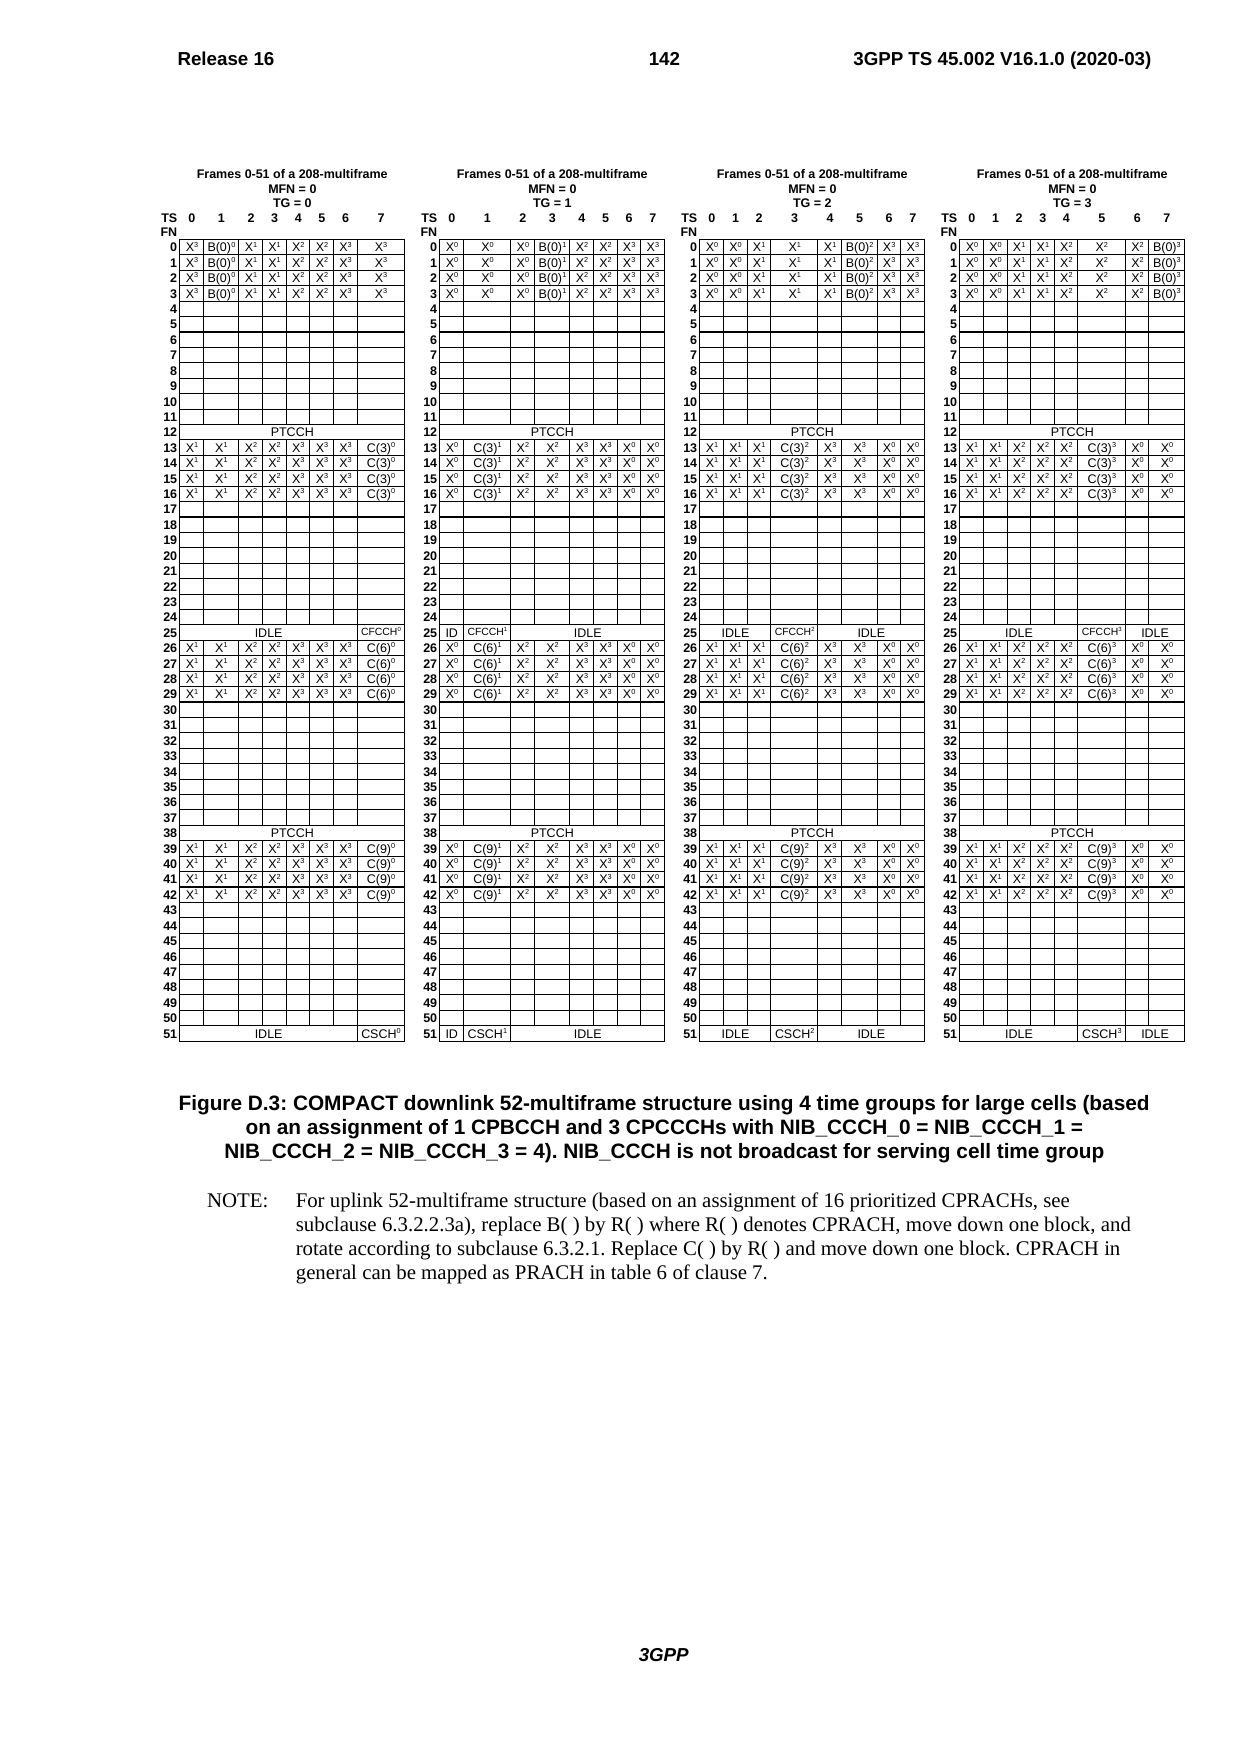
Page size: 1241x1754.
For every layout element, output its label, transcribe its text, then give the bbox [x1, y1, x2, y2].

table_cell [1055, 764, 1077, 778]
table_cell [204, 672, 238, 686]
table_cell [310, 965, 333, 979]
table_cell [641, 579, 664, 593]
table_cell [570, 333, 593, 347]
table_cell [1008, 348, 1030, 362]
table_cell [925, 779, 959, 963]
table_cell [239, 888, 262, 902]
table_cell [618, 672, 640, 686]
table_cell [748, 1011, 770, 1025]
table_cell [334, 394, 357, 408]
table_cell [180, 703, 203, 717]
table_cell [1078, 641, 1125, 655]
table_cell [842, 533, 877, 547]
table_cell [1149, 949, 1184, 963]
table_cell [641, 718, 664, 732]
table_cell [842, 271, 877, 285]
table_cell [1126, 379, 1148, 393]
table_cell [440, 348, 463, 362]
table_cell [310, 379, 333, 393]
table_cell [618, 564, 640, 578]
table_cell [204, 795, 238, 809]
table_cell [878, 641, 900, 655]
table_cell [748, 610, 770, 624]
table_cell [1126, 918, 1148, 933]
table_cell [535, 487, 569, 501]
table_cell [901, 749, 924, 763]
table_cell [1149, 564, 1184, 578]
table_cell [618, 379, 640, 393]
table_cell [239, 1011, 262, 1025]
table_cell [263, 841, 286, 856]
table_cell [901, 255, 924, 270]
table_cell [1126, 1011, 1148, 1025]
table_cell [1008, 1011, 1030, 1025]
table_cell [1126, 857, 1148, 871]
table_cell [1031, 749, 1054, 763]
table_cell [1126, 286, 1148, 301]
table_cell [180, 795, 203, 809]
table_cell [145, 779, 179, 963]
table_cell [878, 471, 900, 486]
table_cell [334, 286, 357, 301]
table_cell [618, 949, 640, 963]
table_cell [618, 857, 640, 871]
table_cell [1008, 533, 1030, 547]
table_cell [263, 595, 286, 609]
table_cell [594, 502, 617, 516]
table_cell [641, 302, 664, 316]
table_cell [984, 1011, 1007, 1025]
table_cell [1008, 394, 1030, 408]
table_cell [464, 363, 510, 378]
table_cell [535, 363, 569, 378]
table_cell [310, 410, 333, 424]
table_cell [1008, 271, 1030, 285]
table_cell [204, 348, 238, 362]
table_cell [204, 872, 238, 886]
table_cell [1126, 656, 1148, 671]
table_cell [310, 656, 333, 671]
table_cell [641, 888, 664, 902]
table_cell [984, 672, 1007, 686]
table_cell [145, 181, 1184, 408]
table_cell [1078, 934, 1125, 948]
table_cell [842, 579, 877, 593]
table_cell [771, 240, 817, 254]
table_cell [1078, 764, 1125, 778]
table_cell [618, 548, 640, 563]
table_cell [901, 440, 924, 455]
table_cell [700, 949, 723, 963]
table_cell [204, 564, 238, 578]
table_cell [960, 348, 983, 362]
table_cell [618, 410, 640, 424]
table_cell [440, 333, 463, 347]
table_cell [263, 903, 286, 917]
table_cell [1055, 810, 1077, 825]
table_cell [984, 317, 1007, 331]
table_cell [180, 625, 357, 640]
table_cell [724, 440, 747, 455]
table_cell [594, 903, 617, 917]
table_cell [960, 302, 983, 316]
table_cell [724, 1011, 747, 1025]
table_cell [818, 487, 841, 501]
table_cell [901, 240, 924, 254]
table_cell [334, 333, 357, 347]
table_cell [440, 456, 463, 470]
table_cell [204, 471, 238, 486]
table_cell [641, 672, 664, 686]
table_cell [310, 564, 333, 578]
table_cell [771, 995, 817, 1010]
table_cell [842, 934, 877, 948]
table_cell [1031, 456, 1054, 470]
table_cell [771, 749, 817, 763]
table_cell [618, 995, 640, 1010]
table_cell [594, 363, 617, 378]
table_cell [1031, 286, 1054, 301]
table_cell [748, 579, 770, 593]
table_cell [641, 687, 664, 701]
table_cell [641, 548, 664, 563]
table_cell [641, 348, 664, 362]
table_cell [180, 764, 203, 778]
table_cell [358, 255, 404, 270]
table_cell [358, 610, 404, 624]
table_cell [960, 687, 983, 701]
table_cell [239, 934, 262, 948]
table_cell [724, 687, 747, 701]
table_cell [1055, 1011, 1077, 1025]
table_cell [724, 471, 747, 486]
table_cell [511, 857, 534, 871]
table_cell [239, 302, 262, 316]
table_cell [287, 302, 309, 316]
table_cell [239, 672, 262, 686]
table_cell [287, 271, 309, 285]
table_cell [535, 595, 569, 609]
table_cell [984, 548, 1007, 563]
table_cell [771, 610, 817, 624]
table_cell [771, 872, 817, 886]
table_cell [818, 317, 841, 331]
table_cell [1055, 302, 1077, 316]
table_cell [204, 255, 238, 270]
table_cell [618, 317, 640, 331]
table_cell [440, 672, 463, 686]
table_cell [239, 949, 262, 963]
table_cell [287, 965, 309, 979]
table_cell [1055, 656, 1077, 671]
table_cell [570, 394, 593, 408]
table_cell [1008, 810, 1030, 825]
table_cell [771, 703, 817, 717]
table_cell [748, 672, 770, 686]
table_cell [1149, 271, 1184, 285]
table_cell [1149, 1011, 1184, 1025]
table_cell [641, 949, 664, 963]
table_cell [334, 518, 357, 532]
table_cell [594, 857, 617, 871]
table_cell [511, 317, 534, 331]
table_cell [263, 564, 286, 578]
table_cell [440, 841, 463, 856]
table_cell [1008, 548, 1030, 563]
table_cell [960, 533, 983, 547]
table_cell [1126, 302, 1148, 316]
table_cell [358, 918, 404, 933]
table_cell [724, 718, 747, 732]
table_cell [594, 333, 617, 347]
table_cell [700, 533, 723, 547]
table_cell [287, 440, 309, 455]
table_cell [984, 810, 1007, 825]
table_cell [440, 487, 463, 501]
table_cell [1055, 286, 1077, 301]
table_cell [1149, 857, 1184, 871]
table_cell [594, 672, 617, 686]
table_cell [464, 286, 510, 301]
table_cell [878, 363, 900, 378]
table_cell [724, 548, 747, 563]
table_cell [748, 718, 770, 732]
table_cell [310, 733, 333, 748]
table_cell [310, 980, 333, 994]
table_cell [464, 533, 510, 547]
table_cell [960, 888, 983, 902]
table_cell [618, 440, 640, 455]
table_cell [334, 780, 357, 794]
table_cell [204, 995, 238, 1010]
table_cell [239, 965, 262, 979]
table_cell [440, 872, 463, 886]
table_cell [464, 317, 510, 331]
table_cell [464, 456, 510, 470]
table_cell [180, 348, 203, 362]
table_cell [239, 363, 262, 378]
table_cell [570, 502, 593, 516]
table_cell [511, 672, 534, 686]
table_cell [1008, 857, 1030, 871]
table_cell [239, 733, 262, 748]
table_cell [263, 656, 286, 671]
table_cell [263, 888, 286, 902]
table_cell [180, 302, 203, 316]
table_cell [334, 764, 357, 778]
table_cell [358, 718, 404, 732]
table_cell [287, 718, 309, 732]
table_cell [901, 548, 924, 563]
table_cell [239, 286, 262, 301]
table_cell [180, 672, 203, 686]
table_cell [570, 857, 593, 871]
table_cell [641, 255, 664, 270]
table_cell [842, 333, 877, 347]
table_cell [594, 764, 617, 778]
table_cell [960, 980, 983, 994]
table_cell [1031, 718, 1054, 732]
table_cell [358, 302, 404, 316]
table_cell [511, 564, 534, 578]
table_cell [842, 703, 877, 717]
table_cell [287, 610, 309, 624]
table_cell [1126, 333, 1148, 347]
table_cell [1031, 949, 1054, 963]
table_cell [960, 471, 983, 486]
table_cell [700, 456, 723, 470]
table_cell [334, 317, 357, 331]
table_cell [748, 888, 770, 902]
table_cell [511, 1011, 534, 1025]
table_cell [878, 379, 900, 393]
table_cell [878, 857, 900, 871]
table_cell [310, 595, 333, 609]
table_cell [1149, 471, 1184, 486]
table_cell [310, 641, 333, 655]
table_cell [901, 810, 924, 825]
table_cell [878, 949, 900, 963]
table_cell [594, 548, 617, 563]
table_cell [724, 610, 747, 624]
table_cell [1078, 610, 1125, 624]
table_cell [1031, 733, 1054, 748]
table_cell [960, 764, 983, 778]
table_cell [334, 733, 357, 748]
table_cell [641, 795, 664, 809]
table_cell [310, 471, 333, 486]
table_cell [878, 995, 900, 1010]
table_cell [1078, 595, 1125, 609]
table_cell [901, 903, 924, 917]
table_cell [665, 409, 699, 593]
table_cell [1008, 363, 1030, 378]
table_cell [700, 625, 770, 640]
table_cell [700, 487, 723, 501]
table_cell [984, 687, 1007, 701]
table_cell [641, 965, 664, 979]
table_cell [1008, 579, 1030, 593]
text NOTE: For uplink 52-multiframe structure (based on an assignment of 16 prioritized CPRACHs, see subclause 6.3.2.2.3a), replace B( ) by R( ) where R( ) denotes CPRACH, move down one block, and rotate according to subclause 6.3.2.1. Replace C( ) by R( ) and move down one block. CPRACH in general can be mapped as PRACH in table 6 of clause 7. [207, 1187, 1152, 1284]
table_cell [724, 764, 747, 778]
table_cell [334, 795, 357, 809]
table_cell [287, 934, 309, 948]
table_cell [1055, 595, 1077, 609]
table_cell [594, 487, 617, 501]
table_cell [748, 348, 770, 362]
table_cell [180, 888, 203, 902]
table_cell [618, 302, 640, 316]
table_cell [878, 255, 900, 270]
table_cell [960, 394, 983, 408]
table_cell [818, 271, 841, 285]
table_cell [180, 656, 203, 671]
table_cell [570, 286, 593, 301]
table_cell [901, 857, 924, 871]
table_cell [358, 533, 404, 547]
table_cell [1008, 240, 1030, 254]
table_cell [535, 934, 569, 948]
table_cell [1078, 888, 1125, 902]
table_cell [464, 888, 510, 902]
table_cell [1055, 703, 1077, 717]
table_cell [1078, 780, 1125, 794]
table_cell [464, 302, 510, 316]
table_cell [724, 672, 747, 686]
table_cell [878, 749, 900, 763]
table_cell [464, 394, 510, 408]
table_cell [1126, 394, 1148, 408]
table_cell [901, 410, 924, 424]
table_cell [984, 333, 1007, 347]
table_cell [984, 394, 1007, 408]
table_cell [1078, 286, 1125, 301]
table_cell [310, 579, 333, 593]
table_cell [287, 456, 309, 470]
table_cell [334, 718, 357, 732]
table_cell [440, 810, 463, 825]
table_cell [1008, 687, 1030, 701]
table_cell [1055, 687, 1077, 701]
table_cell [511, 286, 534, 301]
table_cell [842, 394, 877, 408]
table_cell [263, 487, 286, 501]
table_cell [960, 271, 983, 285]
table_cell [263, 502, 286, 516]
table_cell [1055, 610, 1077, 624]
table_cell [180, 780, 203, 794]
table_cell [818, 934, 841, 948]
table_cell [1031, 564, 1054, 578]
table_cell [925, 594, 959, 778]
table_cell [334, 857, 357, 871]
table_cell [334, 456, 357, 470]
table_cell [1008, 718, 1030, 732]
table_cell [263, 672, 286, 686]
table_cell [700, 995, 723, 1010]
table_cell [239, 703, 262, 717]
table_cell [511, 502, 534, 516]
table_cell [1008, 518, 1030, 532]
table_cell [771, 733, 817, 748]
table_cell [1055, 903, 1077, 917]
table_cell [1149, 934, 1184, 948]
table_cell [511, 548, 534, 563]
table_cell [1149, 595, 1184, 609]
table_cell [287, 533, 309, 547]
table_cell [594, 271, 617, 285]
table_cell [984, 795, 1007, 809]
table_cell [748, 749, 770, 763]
text Figure D.3: COMPACT downlink 52-multiframe structure using 4 time groups for large cells (based on an assignment of 1 CPBCCH and 3 CPCCCHs with NIB_CCCH_0 = NIB_CCCH_1 = NIB_CCCH_2 = NIB_CCCH_3 = 4). NIB_CCCH is not broadcast for serving cell time group [177, 1091, 1152, 1162]
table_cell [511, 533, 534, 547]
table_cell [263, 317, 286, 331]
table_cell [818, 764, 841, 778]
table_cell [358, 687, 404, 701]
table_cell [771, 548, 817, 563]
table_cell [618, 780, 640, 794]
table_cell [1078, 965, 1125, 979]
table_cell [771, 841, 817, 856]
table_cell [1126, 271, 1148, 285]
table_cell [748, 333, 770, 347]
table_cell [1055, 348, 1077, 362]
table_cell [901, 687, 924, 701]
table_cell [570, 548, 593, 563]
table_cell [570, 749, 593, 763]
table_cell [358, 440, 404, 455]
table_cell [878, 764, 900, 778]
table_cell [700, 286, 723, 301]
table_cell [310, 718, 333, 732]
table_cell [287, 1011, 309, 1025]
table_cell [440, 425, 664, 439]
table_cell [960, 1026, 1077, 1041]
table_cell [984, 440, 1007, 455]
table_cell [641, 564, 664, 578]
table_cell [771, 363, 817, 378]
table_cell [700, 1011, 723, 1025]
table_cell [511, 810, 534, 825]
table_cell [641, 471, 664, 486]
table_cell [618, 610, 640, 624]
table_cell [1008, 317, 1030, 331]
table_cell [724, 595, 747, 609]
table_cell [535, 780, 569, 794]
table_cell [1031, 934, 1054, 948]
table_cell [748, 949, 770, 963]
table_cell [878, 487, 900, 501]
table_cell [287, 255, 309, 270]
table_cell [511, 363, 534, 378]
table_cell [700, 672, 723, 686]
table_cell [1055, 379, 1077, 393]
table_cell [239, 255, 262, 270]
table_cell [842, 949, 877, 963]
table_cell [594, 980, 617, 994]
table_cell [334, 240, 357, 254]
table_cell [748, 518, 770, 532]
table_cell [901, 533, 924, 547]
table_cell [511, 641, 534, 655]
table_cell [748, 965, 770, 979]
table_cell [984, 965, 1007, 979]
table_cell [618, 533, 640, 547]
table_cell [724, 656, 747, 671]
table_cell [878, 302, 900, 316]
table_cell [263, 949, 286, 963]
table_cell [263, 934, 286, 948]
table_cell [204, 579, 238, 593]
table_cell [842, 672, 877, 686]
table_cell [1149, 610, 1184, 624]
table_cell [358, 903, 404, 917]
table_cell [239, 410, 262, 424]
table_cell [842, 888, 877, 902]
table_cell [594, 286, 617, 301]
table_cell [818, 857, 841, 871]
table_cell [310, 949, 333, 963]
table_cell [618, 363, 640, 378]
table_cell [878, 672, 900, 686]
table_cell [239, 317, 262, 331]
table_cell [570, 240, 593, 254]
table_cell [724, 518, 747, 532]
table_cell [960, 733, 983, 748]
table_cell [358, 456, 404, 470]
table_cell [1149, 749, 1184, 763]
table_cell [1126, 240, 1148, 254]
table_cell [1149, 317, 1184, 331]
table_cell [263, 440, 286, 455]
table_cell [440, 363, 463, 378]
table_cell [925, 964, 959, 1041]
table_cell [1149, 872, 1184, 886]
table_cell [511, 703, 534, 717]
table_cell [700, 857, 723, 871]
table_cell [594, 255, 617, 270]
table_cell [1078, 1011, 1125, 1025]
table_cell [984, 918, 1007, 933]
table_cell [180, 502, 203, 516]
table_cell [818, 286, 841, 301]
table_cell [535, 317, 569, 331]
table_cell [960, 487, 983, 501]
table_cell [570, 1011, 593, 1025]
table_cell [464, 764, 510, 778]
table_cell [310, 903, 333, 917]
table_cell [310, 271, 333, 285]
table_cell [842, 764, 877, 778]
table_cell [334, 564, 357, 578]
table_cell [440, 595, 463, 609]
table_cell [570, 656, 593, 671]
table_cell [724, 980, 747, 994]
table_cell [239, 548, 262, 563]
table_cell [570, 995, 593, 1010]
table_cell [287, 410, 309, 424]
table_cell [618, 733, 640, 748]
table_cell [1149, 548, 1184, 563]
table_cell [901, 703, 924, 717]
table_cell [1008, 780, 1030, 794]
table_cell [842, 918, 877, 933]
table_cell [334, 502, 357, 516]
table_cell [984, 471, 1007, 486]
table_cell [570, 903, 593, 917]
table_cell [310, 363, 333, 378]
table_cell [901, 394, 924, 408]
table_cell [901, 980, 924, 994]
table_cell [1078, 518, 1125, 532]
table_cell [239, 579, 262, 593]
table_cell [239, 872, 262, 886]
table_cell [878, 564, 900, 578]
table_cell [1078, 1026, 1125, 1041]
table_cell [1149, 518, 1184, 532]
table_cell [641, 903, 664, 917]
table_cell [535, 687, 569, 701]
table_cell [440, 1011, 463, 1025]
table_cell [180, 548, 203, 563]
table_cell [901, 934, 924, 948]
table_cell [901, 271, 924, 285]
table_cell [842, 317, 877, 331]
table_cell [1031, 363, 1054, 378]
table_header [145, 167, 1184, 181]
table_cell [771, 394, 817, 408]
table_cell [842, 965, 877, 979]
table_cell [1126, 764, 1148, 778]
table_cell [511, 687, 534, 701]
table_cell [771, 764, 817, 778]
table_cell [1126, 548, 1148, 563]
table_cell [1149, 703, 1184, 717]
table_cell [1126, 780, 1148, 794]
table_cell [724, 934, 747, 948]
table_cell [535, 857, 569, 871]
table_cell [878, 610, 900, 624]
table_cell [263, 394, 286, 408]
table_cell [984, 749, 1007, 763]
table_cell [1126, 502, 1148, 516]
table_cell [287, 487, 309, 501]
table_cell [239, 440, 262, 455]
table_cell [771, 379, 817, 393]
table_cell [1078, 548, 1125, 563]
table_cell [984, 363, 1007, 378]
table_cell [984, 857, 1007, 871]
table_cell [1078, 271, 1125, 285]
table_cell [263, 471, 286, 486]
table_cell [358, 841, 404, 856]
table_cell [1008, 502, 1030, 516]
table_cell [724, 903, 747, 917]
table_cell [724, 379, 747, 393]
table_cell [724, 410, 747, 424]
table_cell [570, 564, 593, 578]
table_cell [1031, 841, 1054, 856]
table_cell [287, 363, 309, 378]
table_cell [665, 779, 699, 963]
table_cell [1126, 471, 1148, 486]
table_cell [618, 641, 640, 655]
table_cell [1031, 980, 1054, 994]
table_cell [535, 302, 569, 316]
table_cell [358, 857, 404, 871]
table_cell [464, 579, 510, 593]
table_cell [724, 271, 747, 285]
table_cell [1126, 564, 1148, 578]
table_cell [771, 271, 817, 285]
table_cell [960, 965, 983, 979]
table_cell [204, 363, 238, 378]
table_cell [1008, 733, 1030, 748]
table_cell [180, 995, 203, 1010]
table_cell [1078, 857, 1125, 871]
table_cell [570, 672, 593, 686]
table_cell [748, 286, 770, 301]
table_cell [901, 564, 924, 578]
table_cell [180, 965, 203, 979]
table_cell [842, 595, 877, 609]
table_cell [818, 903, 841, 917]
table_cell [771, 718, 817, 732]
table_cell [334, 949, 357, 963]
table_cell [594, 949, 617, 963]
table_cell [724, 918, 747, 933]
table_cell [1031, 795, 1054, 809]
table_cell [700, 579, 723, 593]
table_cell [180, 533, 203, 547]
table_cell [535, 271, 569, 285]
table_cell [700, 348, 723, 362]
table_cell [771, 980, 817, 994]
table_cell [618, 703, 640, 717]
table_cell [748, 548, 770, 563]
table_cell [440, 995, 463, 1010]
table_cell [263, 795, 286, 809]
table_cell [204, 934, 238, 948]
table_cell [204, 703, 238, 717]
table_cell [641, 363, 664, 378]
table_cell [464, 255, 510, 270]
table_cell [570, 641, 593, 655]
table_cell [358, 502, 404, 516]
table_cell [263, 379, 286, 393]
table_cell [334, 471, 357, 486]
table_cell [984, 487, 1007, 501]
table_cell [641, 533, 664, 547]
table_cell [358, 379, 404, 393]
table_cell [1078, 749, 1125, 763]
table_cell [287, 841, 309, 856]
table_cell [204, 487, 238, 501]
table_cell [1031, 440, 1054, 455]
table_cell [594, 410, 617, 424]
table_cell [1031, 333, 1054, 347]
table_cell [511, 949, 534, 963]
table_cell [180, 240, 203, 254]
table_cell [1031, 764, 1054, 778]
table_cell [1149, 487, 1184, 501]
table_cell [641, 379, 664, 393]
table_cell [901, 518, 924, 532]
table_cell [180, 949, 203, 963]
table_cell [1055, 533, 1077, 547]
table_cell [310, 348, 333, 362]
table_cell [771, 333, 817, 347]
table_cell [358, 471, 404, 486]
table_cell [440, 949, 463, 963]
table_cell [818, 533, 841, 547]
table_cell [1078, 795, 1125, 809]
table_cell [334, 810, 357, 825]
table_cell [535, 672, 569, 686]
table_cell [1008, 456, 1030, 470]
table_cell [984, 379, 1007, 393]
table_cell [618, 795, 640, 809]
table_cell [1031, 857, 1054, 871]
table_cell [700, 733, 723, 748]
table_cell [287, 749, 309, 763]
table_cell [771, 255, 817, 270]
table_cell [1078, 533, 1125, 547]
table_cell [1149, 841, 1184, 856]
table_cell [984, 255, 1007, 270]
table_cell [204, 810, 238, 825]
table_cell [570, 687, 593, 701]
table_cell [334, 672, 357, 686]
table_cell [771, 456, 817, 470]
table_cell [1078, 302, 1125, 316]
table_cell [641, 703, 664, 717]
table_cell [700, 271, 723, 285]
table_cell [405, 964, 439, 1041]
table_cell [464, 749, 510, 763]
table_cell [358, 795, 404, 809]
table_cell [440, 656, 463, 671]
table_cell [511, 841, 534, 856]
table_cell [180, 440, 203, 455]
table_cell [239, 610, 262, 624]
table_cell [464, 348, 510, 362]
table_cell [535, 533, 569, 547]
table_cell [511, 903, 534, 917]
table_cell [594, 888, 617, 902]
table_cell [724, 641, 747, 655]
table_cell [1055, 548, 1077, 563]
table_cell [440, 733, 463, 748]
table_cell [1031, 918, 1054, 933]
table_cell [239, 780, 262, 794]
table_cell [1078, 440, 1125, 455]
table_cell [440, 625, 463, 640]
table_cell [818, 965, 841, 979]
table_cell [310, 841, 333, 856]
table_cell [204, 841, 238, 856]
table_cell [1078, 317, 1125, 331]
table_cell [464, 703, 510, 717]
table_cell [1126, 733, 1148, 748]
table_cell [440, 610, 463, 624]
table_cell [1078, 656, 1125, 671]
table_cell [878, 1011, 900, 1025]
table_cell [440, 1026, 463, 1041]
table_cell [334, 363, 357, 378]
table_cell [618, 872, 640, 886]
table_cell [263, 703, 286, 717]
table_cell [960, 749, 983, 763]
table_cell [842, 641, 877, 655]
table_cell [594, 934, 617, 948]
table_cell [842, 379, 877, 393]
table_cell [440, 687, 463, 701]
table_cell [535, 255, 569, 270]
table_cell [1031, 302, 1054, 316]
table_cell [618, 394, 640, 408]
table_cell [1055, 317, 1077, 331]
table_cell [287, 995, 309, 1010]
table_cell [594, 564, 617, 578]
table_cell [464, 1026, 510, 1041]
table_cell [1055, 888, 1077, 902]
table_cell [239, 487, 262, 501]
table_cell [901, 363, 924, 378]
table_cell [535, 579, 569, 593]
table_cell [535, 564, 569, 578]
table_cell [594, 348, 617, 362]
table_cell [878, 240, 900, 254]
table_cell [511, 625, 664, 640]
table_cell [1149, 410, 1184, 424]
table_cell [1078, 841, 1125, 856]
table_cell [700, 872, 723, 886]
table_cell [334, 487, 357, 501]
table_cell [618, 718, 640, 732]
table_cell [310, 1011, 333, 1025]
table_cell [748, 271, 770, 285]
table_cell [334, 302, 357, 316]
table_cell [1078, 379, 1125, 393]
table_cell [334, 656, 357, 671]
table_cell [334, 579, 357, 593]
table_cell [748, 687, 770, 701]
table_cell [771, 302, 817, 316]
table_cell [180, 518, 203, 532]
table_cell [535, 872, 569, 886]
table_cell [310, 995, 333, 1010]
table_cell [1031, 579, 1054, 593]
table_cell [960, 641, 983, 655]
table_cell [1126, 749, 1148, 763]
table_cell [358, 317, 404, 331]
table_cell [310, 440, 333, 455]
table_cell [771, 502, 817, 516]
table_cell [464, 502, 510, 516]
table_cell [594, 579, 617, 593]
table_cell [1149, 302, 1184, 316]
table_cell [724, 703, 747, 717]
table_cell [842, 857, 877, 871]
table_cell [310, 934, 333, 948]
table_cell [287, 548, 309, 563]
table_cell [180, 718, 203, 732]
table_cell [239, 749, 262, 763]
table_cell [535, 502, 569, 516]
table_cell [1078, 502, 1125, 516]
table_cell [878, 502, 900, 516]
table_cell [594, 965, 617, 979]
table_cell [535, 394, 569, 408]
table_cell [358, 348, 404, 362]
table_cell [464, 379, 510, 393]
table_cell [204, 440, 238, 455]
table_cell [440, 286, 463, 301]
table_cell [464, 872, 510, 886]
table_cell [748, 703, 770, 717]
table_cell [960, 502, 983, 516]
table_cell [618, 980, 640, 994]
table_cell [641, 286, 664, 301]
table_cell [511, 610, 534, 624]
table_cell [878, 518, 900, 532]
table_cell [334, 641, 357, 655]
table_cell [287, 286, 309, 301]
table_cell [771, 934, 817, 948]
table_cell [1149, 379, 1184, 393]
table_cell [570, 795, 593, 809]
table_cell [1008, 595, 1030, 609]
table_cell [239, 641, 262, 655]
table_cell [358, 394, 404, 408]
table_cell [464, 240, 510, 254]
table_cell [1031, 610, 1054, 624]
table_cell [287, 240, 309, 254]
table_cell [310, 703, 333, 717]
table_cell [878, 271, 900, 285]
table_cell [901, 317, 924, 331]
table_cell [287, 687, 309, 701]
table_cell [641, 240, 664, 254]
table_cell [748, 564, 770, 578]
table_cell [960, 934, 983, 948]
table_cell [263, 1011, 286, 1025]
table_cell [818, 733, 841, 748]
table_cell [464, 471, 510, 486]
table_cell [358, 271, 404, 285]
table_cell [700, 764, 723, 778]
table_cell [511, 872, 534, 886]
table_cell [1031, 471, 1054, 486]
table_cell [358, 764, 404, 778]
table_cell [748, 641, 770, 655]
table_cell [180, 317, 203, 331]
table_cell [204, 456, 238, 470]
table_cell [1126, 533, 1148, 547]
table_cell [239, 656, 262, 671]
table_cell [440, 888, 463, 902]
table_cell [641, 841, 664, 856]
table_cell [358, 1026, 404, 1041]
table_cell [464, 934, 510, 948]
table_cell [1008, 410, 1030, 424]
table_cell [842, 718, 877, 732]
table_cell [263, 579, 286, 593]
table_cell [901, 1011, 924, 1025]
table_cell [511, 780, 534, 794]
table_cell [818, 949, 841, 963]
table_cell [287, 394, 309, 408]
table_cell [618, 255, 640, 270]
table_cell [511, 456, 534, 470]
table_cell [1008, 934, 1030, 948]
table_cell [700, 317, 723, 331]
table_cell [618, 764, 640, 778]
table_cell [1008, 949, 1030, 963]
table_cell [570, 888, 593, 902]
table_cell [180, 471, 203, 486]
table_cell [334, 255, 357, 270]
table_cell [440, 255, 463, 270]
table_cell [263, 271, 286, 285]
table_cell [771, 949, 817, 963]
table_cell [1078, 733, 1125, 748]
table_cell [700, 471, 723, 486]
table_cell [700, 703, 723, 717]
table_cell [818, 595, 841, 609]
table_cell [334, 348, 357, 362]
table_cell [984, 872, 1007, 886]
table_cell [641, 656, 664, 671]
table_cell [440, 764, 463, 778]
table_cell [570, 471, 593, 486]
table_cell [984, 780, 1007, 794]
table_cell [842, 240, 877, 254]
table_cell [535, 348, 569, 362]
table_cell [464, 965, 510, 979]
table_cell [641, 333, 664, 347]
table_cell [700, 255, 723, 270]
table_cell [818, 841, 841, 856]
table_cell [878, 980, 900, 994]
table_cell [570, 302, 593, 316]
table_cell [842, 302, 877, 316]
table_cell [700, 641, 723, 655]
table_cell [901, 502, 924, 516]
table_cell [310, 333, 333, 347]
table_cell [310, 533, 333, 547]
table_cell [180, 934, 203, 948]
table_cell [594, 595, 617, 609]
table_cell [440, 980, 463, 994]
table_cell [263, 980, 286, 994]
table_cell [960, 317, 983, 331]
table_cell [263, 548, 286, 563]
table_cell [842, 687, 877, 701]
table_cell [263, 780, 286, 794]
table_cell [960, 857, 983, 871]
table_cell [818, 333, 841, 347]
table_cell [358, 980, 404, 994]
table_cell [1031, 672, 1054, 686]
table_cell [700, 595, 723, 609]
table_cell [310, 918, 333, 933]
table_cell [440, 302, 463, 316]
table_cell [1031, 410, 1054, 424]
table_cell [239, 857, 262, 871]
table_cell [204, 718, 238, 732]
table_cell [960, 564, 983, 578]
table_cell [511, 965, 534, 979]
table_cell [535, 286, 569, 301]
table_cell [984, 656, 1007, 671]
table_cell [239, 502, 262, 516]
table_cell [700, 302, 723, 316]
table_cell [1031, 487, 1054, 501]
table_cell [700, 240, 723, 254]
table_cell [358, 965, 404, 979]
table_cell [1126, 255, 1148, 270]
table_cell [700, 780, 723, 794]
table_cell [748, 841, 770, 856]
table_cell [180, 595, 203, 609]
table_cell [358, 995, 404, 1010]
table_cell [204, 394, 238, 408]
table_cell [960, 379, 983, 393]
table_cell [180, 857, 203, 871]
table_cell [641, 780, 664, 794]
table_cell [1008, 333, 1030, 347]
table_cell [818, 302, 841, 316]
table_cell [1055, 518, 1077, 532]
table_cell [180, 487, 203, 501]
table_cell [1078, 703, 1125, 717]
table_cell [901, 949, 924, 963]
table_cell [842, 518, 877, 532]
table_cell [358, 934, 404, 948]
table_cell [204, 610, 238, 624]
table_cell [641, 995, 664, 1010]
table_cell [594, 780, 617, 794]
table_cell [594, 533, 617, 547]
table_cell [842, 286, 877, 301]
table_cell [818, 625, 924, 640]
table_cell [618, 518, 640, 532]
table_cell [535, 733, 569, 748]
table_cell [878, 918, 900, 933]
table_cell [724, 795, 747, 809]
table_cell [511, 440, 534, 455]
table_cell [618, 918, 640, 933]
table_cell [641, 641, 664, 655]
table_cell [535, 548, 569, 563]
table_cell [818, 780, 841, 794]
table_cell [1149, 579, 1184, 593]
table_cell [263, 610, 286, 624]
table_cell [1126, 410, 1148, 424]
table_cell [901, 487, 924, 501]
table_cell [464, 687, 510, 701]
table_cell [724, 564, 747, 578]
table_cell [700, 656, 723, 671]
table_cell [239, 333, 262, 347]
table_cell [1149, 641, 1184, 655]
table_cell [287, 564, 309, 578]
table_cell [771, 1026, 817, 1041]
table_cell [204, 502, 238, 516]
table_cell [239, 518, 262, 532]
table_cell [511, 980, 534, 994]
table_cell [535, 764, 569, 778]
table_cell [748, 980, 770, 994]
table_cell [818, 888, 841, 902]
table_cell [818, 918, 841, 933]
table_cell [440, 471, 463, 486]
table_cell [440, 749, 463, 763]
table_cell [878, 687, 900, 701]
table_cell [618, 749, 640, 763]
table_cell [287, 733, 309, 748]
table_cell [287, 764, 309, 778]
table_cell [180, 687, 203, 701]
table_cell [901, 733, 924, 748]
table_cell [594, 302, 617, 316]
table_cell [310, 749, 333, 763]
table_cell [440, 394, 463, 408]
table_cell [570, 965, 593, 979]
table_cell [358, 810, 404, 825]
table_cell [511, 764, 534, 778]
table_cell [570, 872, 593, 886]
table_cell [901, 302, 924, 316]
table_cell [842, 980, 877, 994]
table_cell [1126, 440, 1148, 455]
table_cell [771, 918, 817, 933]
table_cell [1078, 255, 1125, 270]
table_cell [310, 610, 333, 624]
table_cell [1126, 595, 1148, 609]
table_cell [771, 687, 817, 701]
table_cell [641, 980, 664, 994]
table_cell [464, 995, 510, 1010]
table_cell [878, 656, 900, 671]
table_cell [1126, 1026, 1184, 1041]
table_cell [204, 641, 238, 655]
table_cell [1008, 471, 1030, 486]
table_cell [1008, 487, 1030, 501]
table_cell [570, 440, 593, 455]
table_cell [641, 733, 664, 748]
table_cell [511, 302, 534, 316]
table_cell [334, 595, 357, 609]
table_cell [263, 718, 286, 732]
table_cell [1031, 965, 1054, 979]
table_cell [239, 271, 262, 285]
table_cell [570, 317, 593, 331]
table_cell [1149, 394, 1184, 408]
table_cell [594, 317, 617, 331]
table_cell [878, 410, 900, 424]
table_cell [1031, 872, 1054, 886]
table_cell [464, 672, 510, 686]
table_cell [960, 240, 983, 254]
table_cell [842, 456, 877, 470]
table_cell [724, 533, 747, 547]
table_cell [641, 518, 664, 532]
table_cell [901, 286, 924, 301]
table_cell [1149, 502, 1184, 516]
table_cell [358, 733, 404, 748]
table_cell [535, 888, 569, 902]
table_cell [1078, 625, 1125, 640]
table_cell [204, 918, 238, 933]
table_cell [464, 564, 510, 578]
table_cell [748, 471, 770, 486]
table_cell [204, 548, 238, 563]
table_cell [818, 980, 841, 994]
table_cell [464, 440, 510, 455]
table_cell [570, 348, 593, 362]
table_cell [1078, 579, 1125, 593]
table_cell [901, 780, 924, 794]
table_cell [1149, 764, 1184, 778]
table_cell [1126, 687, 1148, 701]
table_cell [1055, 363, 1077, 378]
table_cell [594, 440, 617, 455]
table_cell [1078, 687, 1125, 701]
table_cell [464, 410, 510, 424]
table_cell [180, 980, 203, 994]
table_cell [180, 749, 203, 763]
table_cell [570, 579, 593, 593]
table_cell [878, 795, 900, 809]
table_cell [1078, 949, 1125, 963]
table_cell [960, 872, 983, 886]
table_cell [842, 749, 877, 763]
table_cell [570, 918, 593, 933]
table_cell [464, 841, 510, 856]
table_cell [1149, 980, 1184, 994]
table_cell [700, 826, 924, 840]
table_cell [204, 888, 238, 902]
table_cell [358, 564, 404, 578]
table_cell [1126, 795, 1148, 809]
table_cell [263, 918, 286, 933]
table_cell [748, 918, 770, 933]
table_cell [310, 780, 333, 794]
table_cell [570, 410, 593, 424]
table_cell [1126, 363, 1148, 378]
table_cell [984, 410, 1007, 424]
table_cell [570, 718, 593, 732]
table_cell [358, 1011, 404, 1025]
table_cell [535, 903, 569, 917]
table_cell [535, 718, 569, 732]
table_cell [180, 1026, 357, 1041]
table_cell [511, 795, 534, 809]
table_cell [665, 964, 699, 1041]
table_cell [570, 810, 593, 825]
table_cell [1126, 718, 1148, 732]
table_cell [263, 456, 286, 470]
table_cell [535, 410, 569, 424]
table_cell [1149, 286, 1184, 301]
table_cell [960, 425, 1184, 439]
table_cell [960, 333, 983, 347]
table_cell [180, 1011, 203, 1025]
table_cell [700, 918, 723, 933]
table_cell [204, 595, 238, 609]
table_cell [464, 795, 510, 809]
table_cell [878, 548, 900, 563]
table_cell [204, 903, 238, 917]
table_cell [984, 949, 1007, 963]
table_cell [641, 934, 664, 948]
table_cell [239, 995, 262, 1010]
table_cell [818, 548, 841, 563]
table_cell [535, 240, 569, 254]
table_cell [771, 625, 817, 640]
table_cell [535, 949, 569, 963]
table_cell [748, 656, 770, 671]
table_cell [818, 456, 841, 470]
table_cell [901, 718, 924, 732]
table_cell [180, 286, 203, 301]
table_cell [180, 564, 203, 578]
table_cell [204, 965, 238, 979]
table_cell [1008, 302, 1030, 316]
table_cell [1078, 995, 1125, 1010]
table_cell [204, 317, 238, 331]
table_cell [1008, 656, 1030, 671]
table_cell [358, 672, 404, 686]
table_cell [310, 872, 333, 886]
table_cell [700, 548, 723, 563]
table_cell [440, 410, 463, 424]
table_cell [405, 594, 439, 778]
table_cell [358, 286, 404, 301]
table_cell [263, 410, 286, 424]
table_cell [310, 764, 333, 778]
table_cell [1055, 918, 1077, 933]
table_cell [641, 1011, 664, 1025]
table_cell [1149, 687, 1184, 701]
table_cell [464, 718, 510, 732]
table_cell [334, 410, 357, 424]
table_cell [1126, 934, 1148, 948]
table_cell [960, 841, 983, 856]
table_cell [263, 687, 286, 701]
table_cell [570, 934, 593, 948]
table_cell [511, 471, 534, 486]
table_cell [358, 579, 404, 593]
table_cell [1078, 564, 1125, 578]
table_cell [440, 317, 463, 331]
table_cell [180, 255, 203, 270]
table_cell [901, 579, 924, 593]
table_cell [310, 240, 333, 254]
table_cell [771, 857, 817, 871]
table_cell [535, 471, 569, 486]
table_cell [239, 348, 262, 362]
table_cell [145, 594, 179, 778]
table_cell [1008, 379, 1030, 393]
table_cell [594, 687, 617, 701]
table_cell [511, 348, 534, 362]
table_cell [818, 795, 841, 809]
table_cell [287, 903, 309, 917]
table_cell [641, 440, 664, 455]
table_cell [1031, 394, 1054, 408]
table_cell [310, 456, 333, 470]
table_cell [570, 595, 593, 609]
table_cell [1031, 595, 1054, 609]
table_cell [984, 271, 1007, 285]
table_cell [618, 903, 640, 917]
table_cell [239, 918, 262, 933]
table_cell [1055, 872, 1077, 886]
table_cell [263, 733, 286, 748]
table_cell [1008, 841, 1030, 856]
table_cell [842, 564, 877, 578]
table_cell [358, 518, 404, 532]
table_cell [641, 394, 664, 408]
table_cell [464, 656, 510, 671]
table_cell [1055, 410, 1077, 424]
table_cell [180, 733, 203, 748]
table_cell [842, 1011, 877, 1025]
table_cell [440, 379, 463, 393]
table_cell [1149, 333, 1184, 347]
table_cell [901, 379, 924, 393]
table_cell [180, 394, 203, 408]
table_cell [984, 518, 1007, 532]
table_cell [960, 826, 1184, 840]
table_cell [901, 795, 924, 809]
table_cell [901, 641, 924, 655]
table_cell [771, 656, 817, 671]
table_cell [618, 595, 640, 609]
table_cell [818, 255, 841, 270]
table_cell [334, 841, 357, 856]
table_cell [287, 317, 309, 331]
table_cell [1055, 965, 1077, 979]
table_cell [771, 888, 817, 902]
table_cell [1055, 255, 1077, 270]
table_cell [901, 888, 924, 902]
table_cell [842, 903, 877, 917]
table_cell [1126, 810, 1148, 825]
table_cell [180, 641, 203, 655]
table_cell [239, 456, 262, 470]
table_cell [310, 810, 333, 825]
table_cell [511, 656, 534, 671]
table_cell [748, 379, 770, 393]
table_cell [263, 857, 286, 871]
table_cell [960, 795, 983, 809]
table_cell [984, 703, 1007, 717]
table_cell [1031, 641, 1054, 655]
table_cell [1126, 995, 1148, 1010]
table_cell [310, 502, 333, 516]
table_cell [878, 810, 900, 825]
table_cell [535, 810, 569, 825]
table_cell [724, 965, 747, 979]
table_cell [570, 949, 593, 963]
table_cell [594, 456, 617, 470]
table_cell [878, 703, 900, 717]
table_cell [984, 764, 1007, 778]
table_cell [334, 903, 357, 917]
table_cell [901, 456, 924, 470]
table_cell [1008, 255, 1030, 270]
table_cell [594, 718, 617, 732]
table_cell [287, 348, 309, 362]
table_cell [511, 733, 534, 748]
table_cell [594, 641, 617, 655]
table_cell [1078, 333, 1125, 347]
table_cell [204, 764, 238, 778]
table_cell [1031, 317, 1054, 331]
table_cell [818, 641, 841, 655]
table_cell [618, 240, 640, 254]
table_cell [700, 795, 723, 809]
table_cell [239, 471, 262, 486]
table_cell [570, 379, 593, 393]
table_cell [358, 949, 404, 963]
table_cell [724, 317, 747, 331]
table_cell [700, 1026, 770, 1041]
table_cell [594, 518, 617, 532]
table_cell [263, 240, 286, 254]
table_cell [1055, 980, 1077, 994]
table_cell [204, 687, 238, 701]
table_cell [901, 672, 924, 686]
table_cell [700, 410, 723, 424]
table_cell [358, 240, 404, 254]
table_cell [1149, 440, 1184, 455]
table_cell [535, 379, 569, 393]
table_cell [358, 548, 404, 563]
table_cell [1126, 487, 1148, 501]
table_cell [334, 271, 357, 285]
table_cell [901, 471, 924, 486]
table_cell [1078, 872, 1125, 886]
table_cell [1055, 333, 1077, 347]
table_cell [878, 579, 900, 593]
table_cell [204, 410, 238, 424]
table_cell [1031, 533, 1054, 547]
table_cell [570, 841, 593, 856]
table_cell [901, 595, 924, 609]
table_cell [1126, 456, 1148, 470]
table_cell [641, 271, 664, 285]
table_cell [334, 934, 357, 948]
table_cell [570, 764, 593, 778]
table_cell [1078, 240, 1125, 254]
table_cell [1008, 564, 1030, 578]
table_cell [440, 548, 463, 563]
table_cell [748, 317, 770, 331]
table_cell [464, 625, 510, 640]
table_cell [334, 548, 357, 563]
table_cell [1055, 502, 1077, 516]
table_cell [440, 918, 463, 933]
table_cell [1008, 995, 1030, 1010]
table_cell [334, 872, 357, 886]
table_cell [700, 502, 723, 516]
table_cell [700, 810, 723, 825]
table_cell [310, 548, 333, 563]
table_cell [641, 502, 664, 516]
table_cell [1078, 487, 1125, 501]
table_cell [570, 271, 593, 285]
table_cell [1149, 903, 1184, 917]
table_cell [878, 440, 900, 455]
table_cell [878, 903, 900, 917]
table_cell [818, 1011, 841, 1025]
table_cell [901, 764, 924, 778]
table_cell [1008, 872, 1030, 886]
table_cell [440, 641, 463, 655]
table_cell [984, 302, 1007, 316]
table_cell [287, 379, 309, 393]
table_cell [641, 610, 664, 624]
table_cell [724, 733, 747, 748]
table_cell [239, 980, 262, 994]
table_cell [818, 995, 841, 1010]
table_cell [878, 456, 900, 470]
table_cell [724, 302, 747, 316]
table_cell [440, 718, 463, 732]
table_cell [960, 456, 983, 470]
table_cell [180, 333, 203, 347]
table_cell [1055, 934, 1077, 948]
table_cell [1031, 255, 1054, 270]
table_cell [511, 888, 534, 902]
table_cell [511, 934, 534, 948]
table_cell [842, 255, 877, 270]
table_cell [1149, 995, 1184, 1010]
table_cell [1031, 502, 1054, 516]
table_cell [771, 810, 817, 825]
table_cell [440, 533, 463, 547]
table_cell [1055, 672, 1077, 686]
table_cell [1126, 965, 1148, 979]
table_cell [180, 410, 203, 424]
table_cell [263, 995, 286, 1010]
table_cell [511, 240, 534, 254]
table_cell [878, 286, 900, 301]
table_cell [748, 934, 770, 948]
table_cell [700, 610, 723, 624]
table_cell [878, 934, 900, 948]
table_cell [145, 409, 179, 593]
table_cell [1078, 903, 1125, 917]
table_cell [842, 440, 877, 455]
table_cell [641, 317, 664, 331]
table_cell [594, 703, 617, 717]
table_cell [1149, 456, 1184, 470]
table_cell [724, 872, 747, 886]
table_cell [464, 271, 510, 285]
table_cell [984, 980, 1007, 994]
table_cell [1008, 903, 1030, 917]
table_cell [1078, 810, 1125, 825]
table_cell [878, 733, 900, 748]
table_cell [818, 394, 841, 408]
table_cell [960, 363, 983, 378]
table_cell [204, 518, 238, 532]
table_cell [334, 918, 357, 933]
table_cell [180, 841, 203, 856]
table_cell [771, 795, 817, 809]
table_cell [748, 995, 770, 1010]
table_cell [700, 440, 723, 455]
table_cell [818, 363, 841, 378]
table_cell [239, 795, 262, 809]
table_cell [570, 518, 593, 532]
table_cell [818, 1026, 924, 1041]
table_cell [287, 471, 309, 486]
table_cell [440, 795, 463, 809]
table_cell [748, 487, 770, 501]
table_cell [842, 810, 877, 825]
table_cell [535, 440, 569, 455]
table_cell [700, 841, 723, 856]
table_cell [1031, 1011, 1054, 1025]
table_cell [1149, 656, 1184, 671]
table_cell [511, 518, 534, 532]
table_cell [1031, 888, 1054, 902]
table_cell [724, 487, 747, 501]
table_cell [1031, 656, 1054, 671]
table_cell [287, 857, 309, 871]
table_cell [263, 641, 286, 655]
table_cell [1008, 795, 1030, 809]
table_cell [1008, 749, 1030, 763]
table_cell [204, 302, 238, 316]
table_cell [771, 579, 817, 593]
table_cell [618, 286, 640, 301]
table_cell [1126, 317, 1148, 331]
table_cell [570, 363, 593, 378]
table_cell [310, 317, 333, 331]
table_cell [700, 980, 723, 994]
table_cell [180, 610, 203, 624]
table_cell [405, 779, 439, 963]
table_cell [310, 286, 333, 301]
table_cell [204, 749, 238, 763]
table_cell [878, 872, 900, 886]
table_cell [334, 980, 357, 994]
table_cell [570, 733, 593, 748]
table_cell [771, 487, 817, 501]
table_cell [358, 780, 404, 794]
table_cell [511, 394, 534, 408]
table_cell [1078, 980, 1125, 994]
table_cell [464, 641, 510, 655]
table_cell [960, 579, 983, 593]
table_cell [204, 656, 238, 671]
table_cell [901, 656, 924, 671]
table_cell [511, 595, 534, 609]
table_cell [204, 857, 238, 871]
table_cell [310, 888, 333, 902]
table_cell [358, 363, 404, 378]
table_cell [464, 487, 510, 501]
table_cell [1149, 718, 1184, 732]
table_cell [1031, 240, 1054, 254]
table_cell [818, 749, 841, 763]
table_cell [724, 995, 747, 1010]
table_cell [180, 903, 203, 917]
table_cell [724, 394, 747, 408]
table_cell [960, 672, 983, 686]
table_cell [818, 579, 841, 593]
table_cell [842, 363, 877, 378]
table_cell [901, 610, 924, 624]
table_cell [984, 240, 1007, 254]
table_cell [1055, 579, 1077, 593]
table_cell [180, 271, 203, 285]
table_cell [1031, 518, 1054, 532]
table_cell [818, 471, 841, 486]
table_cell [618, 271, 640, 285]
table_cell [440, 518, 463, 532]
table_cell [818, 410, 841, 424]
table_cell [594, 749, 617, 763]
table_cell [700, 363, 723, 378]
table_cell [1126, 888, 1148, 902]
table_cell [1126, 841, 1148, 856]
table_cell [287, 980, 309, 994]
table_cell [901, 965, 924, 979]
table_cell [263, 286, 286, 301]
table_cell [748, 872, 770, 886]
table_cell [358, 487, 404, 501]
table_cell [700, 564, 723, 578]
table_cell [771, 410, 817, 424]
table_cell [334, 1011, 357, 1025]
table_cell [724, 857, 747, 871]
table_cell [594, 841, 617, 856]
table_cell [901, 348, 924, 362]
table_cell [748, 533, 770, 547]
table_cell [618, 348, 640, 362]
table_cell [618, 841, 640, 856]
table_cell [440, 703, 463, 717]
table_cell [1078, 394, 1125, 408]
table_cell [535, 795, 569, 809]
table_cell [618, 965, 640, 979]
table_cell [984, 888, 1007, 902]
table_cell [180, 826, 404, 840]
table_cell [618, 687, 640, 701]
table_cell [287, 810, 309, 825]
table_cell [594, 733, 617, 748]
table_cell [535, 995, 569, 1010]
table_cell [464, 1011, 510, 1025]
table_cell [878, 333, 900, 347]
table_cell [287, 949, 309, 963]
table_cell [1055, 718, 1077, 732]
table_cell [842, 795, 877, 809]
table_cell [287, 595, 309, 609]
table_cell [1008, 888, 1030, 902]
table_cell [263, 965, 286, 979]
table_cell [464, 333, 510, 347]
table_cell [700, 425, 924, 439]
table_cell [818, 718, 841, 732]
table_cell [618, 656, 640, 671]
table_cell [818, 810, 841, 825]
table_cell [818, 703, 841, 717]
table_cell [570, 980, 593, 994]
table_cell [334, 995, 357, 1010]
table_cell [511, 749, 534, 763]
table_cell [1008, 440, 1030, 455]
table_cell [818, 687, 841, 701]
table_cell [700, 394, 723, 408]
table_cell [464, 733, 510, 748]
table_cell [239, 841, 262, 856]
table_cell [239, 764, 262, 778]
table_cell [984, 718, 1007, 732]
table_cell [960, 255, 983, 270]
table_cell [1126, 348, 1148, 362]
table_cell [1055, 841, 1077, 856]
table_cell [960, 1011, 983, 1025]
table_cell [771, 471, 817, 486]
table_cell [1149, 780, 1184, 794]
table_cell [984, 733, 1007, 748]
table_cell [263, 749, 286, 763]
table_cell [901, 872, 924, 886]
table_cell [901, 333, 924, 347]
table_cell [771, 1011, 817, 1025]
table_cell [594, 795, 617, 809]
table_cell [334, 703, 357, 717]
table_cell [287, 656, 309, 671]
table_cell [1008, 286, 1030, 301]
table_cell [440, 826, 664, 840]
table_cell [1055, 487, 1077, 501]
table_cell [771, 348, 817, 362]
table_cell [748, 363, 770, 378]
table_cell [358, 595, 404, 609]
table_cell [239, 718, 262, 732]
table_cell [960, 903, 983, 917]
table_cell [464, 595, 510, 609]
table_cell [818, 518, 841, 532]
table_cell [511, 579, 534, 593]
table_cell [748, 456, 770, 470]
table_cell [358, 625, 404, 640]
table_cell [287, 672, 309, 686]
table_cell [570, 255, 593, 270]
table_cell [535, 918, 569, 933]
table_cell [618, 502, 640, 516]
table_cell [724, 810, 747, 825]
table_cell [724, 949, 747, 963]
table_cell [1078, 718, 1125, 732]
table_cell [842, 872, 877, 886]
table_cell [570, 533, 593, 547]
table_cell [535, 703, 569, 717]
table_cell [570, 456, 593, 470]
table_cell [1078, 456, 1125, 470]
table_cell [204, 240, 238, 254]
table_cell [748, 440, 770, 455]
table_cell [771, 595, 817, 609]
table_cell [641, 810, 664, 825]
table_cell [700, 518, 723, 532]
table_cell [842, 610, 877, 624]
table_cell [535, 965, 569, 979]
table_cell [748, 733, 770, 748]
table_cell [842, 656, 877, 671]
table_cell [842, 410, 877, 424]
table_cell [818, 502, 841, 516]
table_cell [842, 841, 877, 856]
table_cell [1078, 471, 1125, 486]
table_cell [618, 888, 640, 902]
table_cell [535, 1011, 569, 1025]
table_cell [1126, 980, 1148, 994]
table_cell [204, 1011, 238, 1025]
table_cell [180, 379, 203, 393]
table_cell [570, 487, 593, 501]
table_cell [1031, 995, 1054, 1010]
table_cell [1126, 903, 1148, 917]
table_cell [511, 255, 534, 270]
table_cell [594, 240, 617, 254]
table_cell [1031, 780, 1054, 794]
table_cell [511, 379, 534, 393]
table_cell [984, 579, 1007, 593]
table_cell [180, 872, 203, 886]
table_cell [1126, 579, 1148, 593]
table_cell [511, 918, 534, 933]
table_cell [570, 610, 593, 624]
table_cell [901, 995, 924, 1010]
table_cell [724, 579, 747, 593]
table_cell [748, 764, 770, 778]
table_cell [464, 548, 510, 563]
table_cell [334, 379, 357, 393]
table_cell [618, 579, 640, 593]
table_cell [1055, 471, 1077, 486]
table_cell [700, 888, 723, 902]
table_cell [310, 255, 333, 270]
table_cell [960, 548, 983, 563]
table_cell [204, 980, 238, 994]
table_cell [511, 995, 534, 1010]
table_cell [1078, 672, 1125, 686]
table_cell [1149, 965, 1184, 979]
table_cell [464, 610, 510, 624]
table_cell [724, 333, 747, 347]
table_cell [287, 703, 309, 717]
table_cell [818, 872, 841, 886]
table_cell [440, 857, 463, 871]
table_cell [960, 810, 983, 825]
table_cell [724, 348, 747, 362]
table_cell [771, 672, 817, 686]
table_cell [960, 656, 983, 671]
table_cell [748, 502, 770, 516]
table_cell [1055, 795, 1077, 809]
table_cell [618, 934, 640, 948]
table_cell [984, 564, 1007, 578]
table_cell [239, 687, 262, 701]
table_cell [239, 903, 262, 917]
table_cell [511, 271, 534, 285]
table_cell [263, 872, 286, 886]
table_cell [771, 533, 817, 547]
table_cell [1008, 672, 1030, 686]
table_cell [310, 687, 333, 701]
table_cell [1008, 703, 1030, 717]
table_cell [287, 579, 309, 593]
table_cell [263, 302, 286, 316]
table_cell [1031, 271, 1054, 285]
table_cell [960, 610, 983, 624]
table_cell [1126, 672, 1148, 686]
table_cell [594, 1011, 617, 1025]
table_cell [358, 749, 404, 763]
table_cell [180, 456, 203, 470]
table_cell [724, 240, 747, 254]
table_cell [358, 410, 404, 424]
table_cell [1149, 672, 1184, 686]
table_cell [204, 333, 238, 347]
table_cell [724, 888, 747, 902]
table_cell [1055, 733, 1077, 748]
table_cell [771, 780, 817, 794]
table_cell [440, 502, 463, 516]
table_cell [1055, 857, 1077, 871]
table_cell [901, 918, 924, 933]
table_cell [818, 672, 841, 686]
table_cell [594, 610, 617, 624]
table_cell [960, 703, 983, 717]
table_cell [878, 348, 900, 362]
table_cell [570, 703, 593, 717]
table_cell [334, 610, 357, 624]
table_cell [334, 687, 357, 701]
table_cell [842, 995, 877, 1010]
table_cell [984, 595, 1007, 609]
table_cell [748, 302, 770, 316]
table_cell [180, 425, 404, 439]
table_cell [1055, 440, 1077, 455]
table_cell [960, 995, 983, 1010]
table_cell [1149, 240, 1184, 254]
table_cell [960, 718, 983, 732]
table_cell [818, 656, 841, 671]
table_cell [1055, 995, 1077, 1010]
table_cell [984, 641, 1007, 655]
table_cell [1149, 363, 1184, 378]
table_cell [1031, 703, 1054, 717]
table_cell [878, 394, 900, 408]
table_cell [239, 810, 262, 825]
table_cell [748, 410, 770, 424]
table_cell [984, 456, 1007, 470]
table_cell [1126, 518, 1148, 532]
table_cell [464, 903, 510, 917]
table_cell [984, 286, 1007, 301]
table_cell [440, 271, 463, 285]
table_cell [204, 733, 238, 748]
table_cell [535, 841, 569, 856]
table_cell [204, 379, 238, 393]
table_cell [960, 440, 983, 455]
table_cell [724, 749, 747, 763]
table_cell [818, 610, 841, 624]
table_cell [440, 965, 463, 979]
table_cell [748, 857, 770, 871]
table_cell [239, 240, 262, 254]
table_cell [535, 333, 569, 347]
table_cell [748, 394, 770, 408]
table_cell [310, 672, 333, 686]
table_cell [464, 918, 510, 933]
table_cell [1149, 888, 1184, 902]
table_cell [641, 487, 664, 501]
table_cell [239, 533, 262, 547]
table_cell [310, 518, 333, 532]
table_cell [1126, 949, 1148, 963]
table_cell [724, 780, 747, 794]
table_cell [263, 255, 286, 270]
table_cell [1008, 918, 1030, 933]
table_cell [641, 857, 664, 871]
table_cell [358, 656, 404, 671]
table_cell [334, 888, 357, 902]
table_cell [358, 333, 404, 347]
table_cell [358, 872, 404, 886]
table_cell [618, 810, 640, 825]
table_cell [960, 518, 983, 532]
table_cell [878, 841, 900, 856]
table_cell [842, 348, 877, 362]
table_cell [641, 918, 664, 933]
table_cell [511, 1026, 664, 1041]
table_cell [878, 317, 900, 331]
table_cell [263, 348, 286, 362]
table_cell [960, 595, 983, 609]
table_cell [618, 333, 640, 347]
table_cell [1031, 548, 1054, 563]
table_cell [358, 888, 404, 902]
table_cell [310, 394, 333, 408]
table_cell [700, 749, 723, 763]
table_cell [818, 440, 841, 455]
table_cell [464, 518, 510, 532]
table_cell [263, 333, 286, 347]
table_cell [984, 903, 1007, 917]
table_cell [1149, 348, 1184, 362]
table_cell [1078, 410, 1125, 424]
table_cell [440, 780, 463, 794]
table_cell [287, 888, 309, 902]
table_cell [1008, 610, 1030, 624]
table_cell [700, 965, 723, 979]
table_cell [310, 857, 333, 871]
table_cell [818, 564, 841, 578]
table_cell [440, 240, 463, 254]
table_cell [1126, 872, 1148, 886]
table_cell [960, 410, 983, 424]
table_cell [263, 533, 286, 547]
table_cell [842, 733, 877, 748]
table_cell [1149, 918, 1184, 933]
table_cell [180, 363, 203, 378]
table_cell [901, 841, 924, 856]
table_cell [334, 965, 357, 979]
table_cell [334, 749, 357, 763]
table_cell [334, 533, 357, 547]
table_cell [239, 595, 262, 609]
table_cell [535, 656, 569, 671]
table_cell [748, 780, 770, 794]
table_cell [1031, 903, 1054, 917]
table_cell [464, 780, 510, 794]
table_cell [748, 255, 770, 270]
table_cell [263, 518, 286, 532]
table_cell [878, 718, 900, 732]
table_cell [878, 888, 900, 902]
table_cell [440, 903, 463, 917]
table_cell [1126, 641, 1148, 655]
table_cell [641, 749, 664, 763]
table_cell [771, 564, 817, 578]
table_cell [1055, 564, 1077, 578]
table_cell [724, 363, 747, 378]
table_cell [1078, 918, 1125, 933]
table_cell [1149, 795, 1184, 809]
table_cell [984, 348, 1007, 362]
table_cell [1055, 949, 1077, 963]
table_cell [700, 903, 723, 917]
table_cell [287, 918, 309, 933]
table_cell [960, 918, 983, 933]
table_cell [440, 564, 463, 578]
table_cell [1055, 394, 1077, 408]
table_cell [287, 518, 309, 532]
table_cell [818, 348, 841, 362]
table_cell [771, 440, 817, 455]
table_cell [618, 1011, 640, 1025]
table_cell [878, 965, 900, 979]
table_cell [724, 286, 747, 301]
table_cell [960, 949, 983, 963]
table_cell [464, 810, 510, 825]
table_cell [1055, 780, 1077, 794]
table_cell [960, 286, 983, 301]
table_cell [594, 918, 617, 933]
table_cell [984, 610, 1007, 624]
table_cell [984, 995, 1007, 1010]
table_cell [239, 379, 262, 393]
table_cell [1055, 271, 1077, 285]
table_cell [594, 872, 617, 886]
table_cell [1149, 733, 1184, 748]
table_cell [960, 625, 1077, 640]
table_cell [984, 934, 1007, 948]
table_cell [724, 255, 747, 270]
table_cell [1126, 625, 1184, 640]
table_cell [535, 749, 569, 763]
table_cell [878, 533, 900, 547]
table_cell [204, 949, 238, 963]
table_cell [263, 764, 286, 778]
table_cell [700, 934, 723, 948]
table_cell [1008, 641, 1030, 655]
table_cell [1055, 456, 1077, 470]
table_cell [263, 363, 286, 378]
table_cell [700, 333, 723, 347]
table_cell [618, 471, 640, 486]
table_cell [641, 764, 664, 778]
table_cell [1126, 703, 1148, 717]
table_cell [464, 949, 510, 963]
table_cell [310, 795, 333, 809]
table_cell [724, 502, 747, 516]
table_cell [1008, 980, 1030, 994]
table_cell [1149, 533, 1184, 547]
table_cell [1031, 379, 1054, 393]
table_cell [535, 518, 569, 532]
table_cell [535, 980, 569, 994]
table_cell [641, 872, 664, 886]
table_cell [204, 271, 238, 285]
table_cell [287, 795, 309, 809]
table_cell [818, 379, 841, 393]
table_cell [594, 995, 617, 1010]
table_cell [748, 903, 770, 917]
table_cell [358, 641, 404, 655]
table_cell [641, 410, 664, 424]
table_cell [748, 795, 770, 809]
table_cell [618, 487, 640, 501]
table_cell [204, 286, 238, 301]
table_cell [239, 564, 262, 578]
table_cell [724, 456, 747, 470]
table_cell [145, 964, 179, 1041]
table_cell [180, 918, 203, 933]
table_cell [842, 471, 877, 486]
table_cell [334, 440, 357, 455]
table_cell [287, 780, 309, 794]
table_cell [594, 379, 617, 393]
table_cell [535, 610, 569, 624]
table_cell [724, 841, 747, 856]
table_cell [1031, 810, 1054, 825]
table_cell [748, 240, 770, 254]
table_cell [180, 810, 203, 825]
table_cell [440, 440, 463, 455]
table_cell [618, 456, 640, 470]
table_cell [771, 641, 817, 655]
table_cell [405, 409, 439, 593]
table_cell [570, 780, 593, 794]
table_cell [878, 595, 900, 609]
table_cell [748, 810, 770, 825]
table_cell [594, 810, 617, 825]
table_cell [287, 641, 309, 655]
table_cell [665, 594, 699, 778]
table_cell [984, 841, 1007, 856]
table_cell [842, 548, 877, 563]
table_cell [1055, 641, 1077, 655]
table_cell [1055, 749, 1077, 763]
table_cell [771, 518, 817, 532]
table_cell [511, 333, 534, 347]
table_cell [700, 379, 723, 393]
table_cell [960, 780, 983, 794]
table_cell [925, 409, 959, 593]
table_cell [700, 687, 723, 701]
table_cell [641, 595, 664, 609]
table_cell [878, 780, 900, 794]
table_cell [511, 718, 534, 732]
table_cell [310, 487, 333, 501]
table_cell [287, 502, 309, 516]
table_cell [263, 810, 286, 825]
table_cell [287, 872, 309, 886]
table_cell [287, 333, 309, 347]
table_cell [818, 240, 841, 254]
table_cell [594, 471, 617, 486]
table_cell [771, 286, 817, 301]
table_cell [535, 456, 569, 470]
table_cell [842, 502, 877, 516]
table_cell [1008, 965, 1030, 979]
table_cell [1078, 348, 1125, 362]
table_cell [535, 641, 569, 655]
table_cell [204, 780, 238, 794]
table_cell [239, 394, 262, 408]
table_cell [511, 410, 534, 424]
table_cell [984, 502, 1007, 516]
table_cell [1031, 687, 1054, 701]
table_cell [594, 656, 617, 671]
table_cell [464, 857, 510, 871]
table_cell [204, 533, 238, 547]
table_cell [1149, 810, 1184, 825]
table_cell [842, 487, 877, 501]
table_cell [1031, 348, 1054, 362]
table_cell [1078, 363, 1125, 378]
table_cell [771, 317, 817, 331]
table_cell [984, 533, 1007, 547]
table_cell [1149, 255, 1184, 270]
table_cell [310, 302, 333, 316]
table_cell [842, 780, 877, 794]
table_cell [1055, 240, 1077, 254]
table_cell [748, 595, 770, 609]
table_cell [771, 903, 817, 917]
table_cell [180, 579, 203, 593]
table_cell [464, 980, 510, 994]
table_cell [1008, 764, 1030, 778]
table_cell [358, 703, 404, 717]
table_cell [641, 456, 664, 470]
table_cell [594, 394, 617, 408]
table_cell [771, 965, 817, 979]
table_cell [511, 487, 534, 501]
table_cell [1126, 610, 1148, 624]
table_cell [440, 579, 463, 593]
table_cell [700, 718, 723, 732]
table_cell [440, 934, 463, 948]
